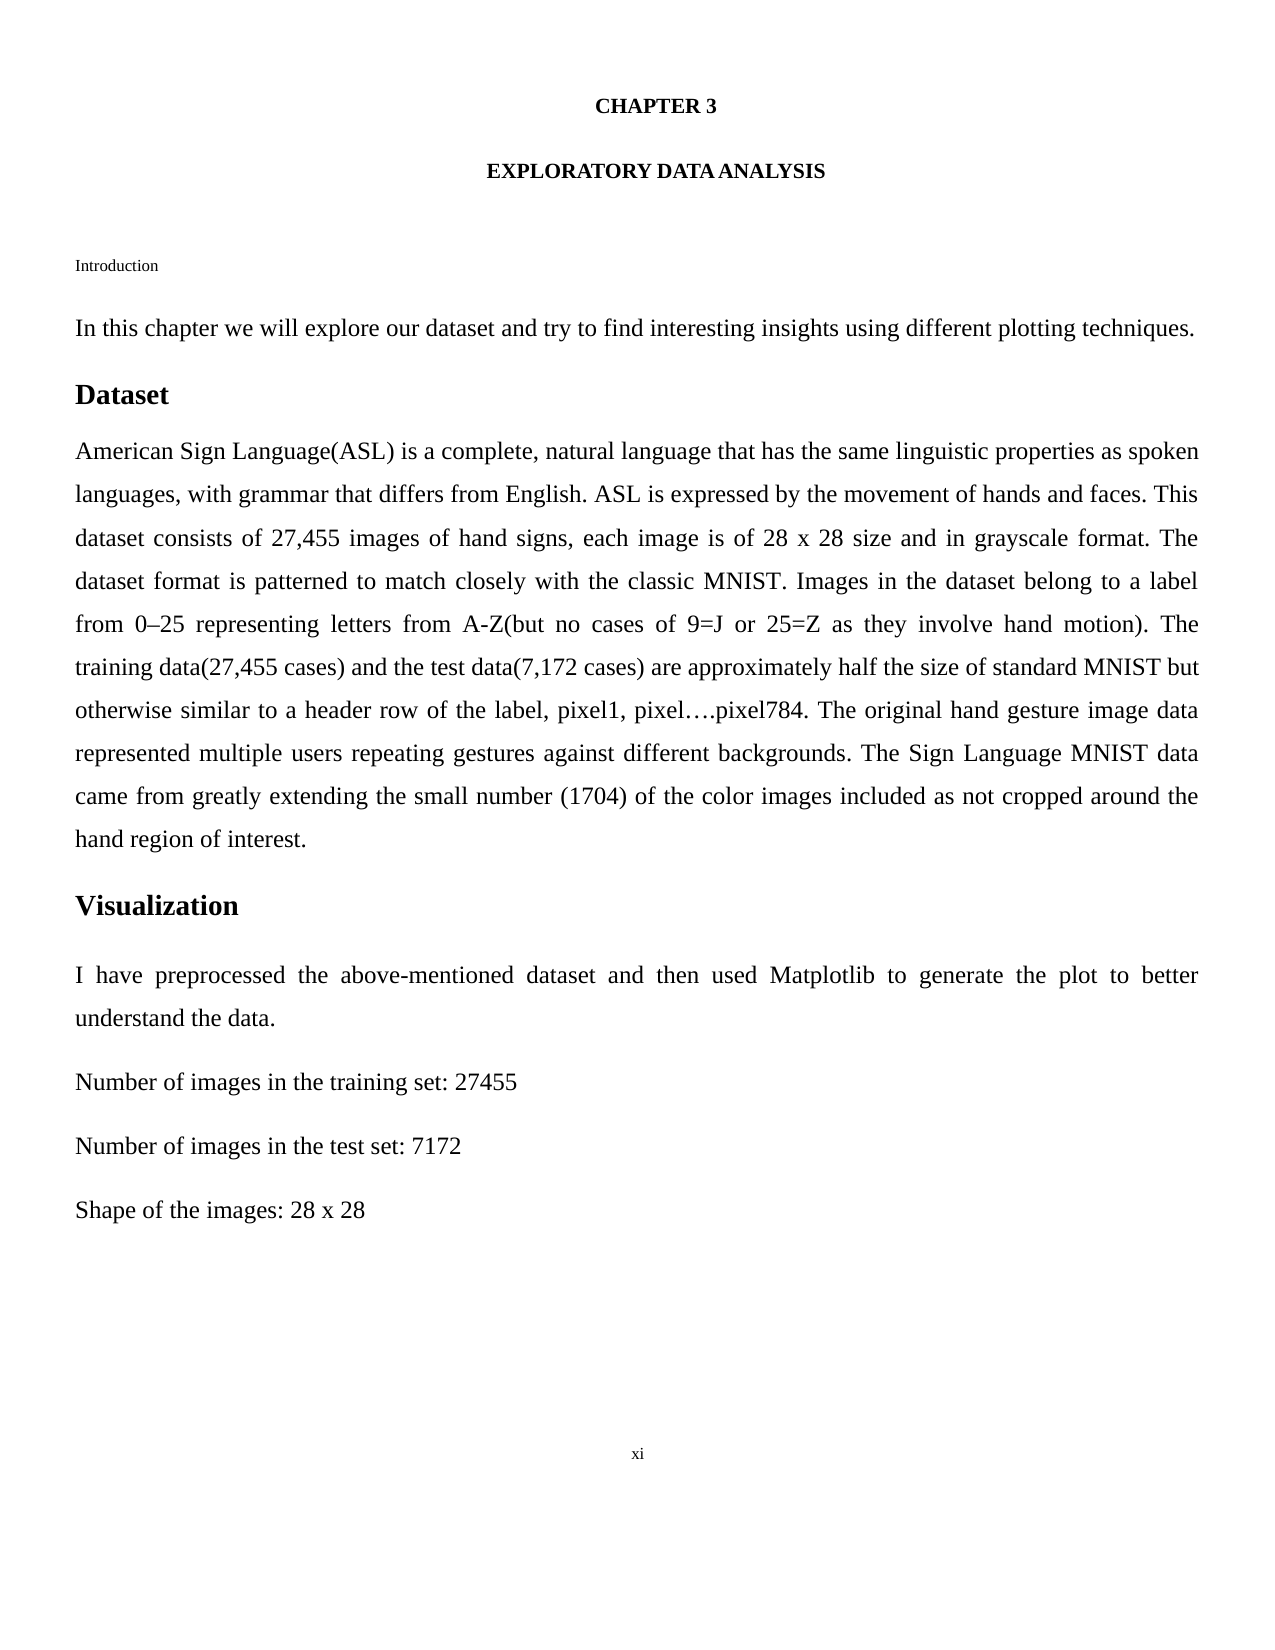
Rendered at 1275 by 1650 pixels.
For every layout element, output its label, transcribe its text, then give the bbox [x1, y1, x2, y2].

text Number of images in the test set: 7172 [75, 1131, 1200, 1159]
text Dataset [75, 377, 1200, 411]
text Introduction [75, 242, 1200, 276]
text Number of images in the training set: 27455 [75, 1067, 1200, 1096]
subtitle EXPLORATORY DATA ANALYSIS [75, 140, 1237, 183]
subtitle CHAPTER 3 [75, 75, 1237, 118]
text American Sign Language(ASL) is a complete, natural language that has the same linguistic properties as spoken languages, with grammar that differs from English. ASL is expressed by the movement of hands and faces. This dataset consists of 27,455 images of hand signs, each image is of 28 x 28 size and in grayscale format. The dataset format is patterned to match closely with the classic MNIST. Images in the dataset belong to a label from 0–25 representing letters from A-Z(but no cases of 9=J or 25=Z as they involve hand motion). The training data(27,455 cases) and the test data(7,172 cases) are approximately half the size of standard MNIST but otherwise similar to a header row of the label, pixel1, pixel….pixel784. The original hand gesture image data represented multiple users repeating gestures against different backgrounds. The Sign Language MNIST data came from greatly extending the small number (1704) of the color images included as not cropped around the hand region of interest. [75, 436, 1200, 853]
text Visualization [75, 888, 1200, 922]
text Shape of the images: 28 x 28 [75, 1195, 1200, 1223]
text In this chapter we will explore our dataset and try to find interesting insights using different plotting techniques. [75, 313, 1200, 342]
text I have preprocessed the above-mentioned dataset and then used Matplotlib to generate the plot to better understand the data. [75, 960, 1200, 1032]
